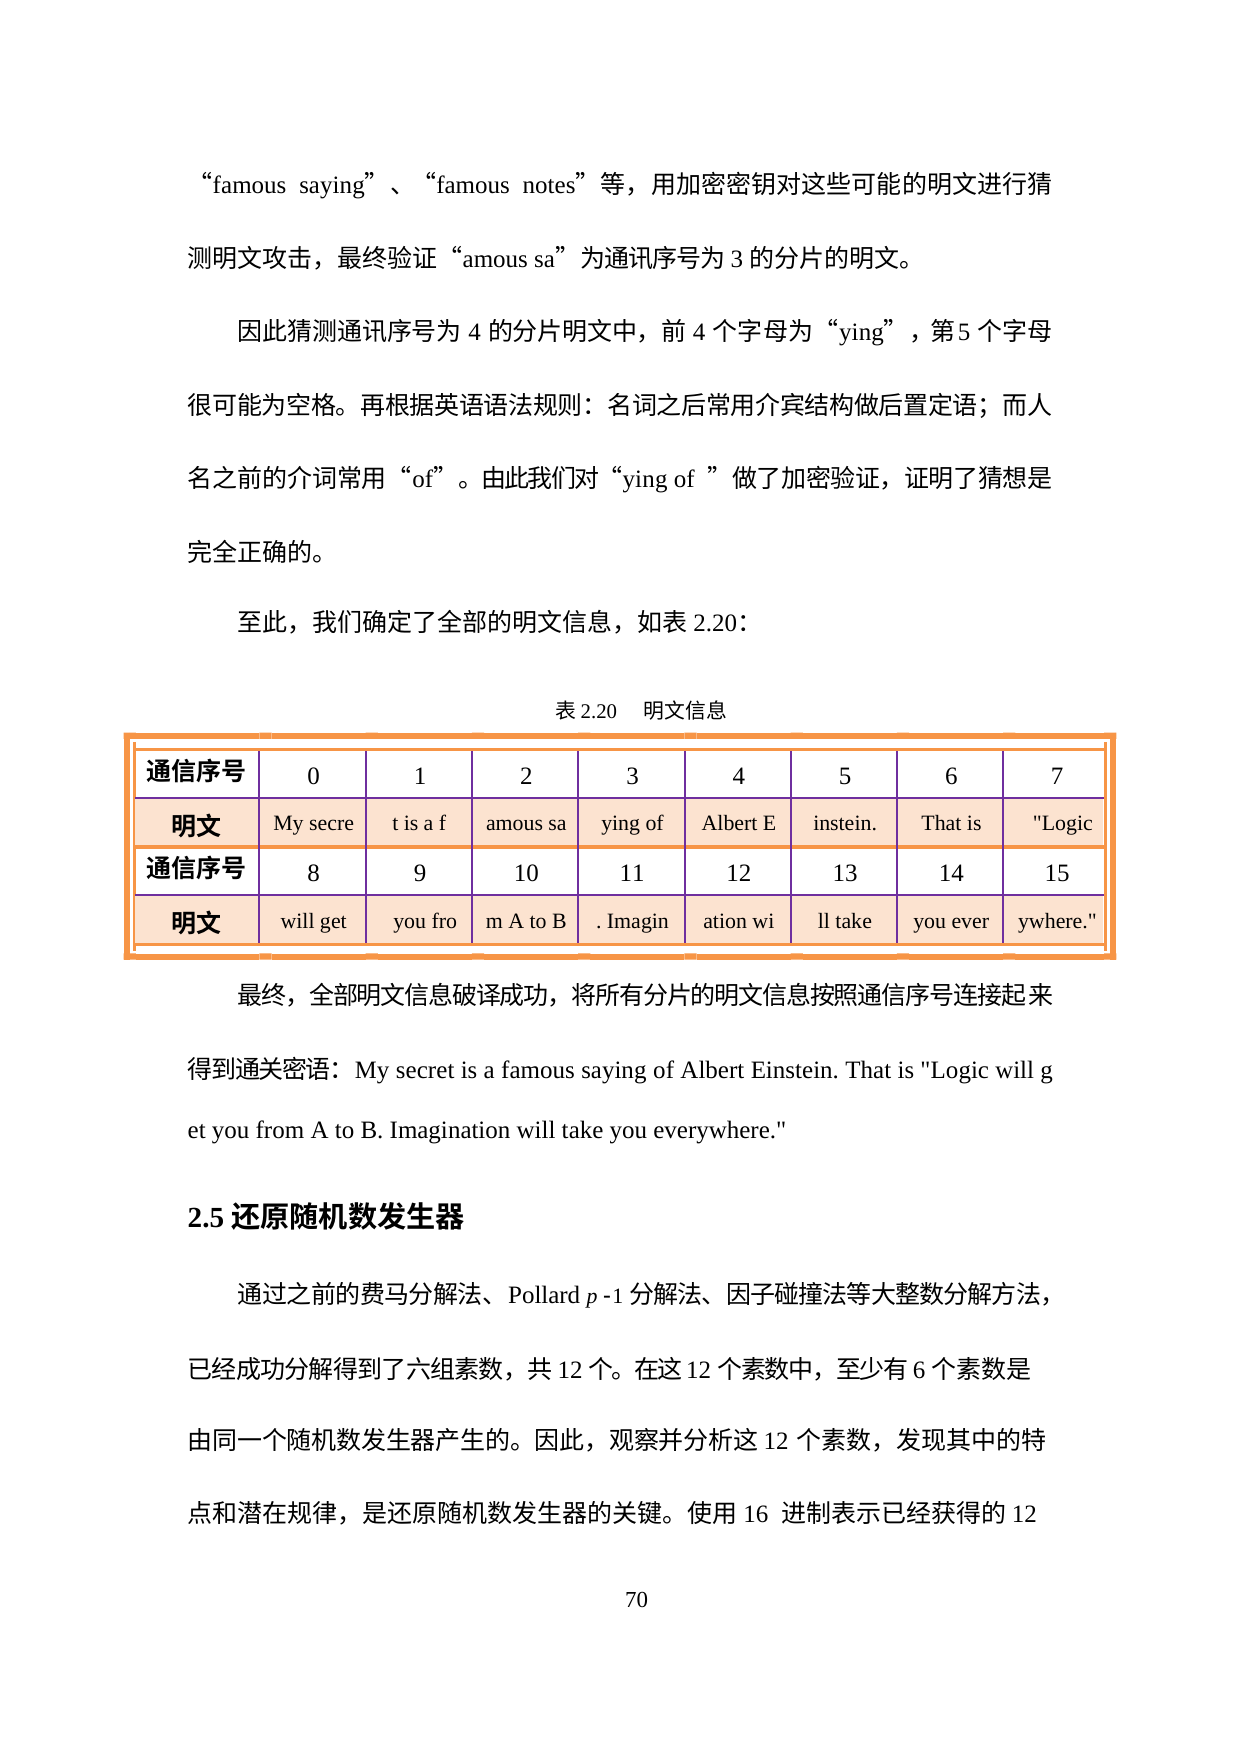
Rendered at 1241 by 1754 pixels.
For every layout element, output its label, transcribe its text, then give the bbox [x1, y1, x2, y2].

table_cell ying of [579, 799, 684, 845]
text 由同一个随机数发生器产生的。因此，观察并分析这 12 个素数，发现其中的特 [187, 1425, 1128, 1456]
text 至此，我们确定了全部的明文信息，如表 2.20： [237, 606, 1128, 638]
table_cell 13 [792, 849, 896, 894]
table_cell My secre [260, 799, 365, 845]
table_cell you ever [898, 896, 1002, 943]
table_cell instein. [792, 799, 896, 845]
subtitle 还原随机数发生器 [187, 1193, 1128, 1236]
table_header 1 [367, 751, 471, 797]
table_header 3 [579, 751, 684, 797]
table_cell you fro [367, 896, 471, 943]
table_header 6 [898, 751, 1002, 797]
table_header 2 [473, 751, 577, 797]
text 表 2.20 明文信息 [154, 695, 1128, 725]
table_header 0 [260, 751, 365, 797]
table_cell m A to B [473, 896, 577, 943]
table_cell 9 [367, 849, 471, 894]
table_cell ation wi [686, 896, 790, 943]
table_cell 明文 [135, 896, 258, 943]
table_header 5 [792, 751, 896, 797]
table_cell 12 [686, 849, 790, 894]
table_cell t is a f [367, 799, 471, 845]
table_header 通信序号 [135, 751, 258, 797]
table_cell will get [260, 896, 365, 943]
text 最终，全部明文信息破译成功，将所有分片的明文信息按照通信序号连接起来得到通关密语：My secret is a famous saying of Albert Einstein. That is "Logic will get you from A to B. Imagination will take you everywhere." [187, 975, 1053, 1144]
table_cell ll take [792, 896, 896, 943]
text 通过之前的费马分解法、Pollard p 1分解法、因子碰撞法等大整数分解方法， 已经成功分解得到了六组素数，共 12 个。在这 12 个素数中，至少有 6 个素数是 [187, 1275, 1066, 1386]
table_cell 11 [579, 849, 684, 894]
table_cell 明文 [135, 799, 258, 845]
text 因此猜测通讯序号为 4 的分片明文中，前 4 个字母为“ying”，第 5 个字母很可能为空格。再根据英语语法规则：名词之后常用介宾结构做后置定语；而人名之前的介词常用“of”。由此我们对“ying of ”做了加密验证，证明了猜想是完全正确的。 [187, 312, 1053, 568]
table_cell That is [898, 799, 1002, 845]
table_cell 通信序号 [135, 849, 258, 894]
table_cell 8 [260, 849, 365, 894]
table_cell 10 [473, 849, 577, 894]
table_cell ywhere." [1004, 896, 1103, 943]
table_cell "Logic [1004, 799, 1103, 845]
table_header 4 [686, 751, 790, 797]
table_cell Albert E [686, 799, 790, 845]
table_header 7 [1004, 751, 1103, 797]
text 点和潜在规律，是还原随机数发生器的关键。使用 16 进制表示已经获得的 12 [187, 1493, 1128, 1529]
text “famous saying”、“famous notes”等，用加密密钥对这些可能的明文进行猜测明文攻击，最终验证“amous sa”为通讯序号为 3 的分片的明文。 [187, 164, 1053, 274]
table_cell 14 [898, 849, 1002, 894]
table_cell amous sa [473, 799, 577, 845]
table_cell . Imagin [579, 896, 684, 943]
table_cell 15 [1004, 849, 1103, 894]
